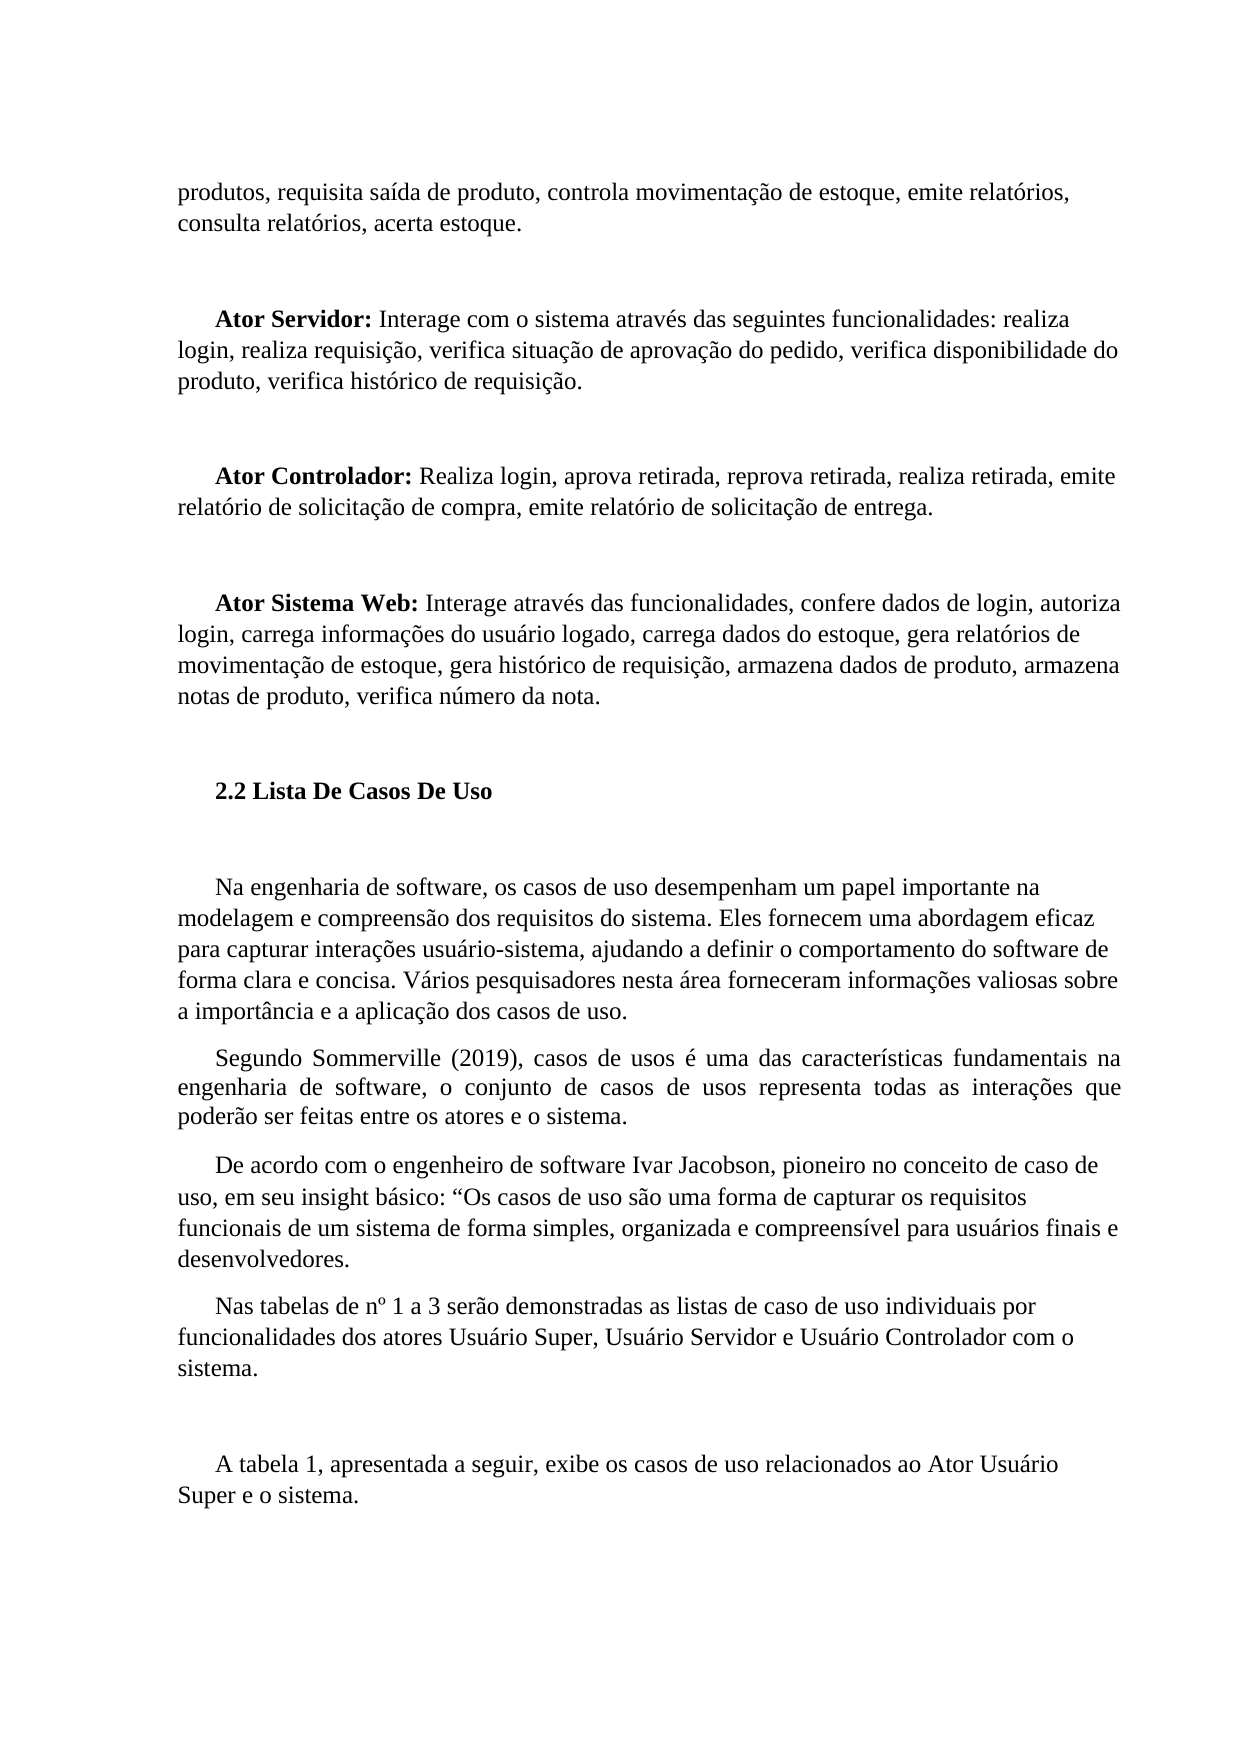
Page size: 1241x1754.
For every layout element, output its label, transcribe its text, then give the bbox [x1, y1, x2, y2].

text A tabela 1, apresentada a seguir, exibe os casos de uso relacionados ao Ator Usuário Super e o sistema. [177, 1449, 1122, 1509]
text De acordo com o engenheiro de software Ivar Jacobson, pioneiro no conceito de caso de uso, em seu insight básico: “Os casos de uso são uma forma de capturar os requisitos funcionais de um sistema de forma simples, organizada e compreensível para usuários finais e desenvolvedores. [177, 1151, 1122, 1272]
text Ator Sistema Web: Interage através das funcionalidades, confere dados de login, autoriza login, carrega informações do usuário logado, carrega dados do estoque, gera relatórios de movimentação de estoque, gera histórico de requisição, armazena dados de produto, armazena notas de produto, verifica número da nota. [177, 588, 1122, 709]
text Nas tabelas de nº 1 a 3 serão demonstradas as listas de caso de uso individuais por funcionalidades dos atores Usuário Super, Usuário Servidor e Usuário Controlador com o sistema. [177, 1291, 1122, 1382]
text Segundo Sommerville (2019), casos de usos é uma das características fundamentais na engenharia de software, o conjunto de casos de usos representa todas as interações que poderão ser feitas entre os atores e o sistema. [177, 1043, 1122, 1130]
text Na engenharia de software, os casos de uso desempenham um papel importante na modelagem e compreensão dos requisitos do sistema. Eles fornecem uma abordagem eficaz para capturar interações usuário-sistema, ajudando a definir o comportamento do software de forma clara e concisa. Vários pesquisadores nesta área forneceram informações valiosas sobre a importância e a aplicação dos casos de uso. [177, 872, 1122, 1024]
text Ator Servidor: Interage com o sistema através das seguintes funcionalidades: realiza login, realiza requisição, verifica situação de aprovação do pedido, verifica disponibilidade do produto, verifica histórico de requisição. [177, 304, 1122, 394]
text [177, 177, 1122, 237]
text Ator Controlador: Realiza login, aprova retirada, reprova retirada, realiza retirada, emite relatório de solicitação de compra, emite relatório de solicitação de entrega. [177, 461, 1122, 521]
list Lista De Casos De Uso [215, 776, 1122, 805]
